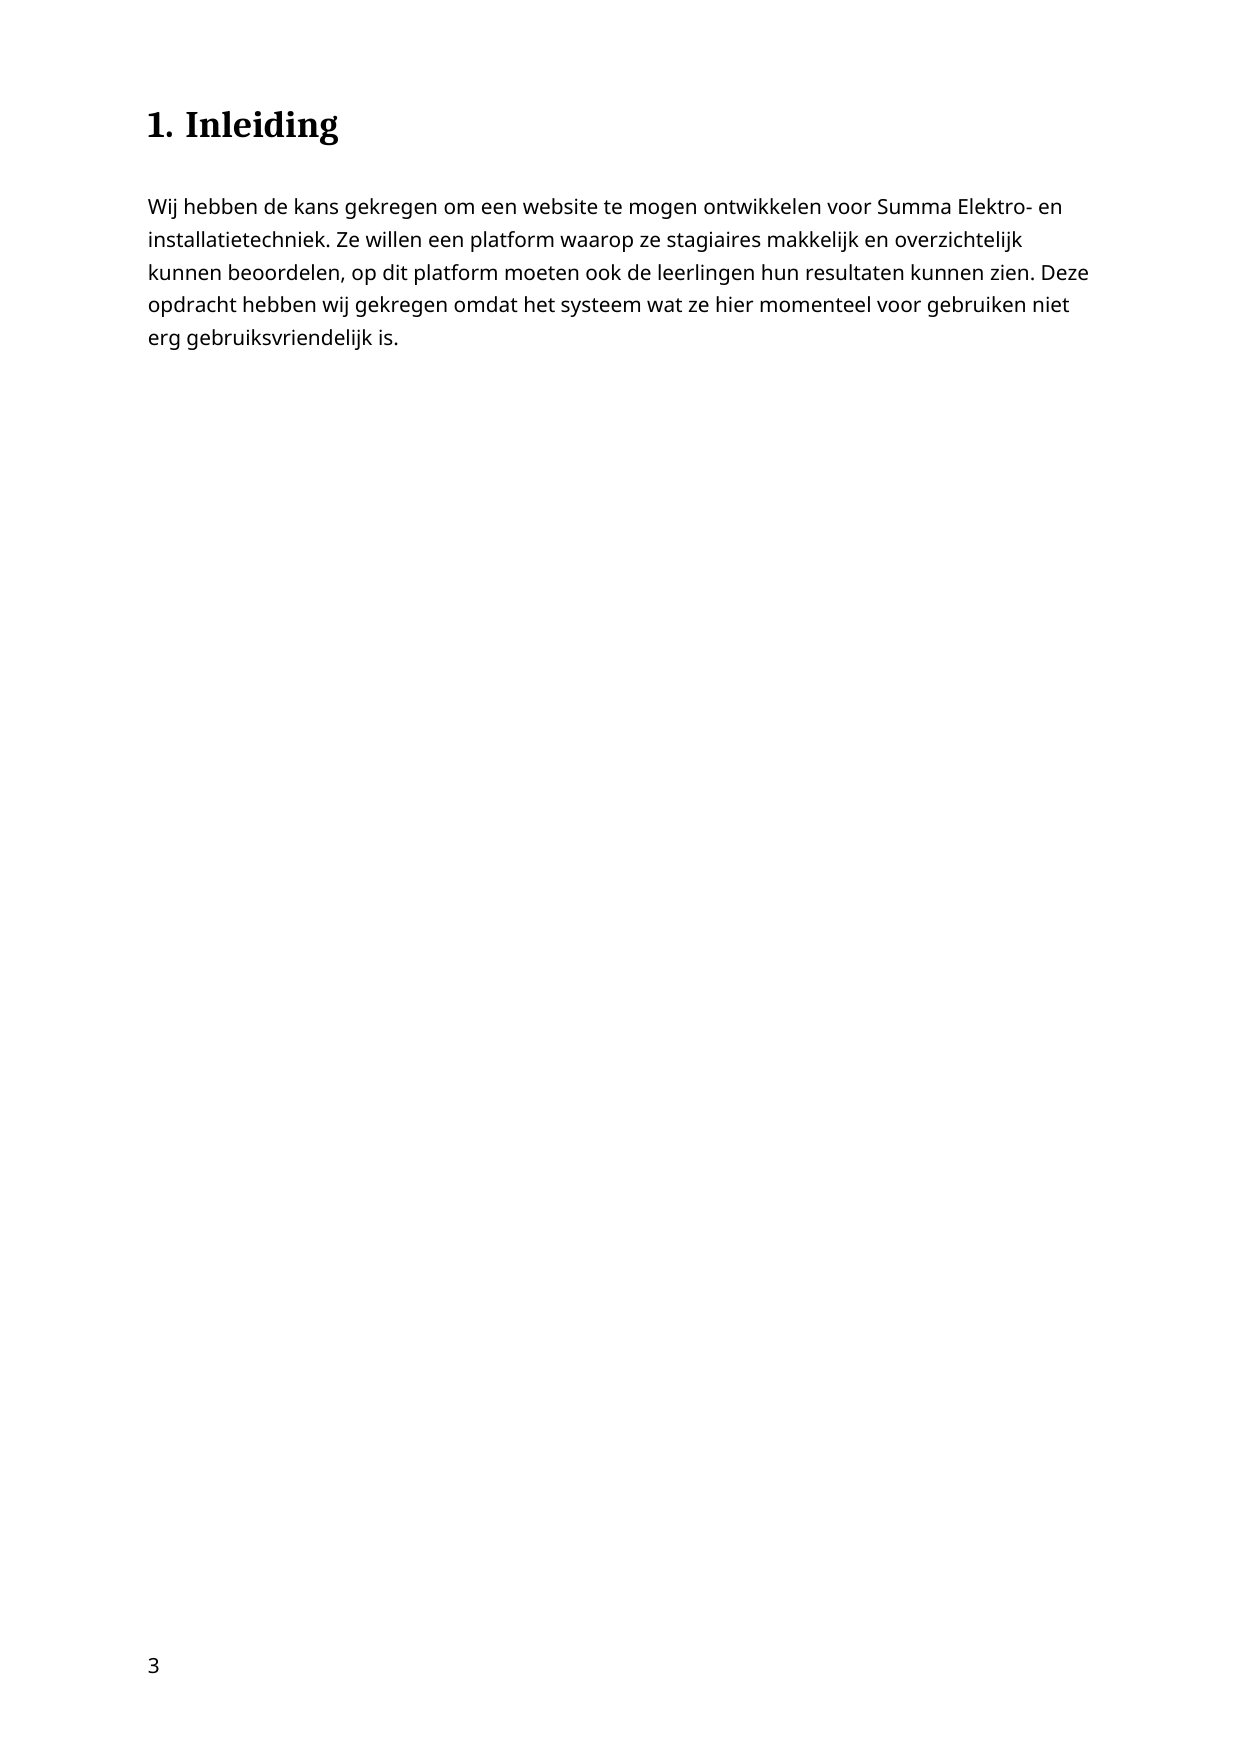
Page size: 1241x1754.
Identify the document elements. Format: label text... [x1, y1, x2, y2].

subtitle Inleiding [148, 103, 1093, 146]
text Wij hebben de kans gekregen om een website te mogen ontwikkelen voor Summa Elektro- en installatietechniek. Ze willen een platform waarop ze stagiaires makkelijk en overzichtelijk kunnen beoordelen, op dit platform moeten ook de leerlingen hun resultaten kunnen zien. Deze opdracht hebben wij gekregen omdat het systeem wat ze hier momenteel voor gebruiken niet erg gebruiksvriendelijk is. [148, 192, 1093, 351]
